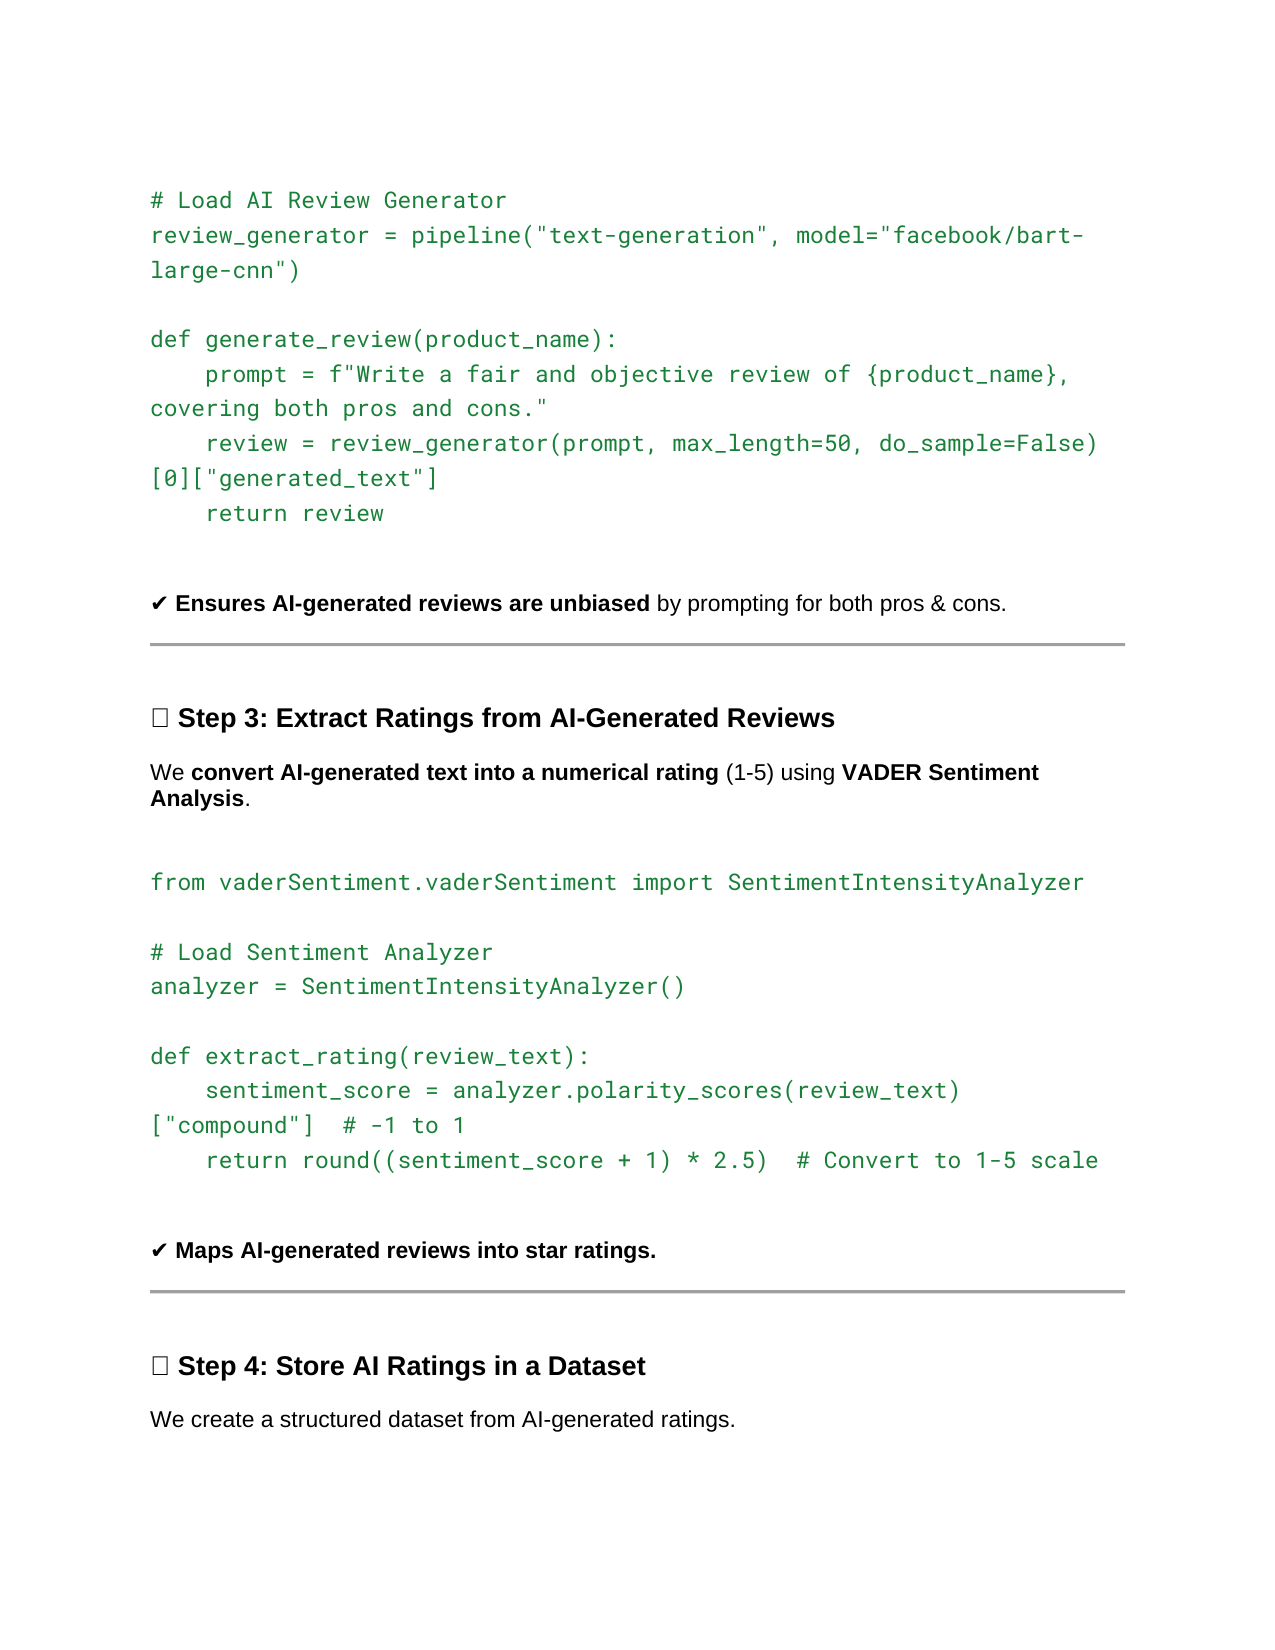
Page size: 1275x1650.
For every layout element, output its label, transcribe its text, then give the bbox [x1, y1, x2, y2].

text prompt = f"Write a fair and objective review of {product_name}, covering both pros and cons." [150, 358, 1125, 423]
text ✔ Maps AI-generated reviews into star ratings. [150, 1234, 1125, 1265]
text review = review_generator(prompt, max_length=50, do_sample=False)[0]["generated_text"] [150, 427, 1125, 492]
text from vaderSentiment.vaderSentiment import SentimentIntensityAnalyzer [150, 867, 1125, 897]
text # Load Sentiment Analyzer [150, 936, 1125, 966]
text ✔ Ensures AI-generated reviews are unbiased by prompting for both pros & cons. [150, 587, 1125, 618]
subtitle 🔹 Step 4: Store AI Ratings in a Dataset [150, 1349, 1125, 1381]
text def generate_review(product_name): [150, 323, 1125, 354]
text review_generator = pipeline("text-generation", model="facebook/bart-large-cnn") [150, 219, 1125, 284]
text sentiment_score = analyzer.polarity_scores(review_text)["compound"] # -1 to 1 [150, 1075, 1125, 1139]
text return review [150, 497, 1125, 527]
text We convert AI-generated text into a numerical rating (1-5) using VADER Sentiment Analysis. [150, 759, 1125, 811]
text analyzer = SentimentIntensityAnalyzer() [150, 971, 1125, 1001]
text We create a structured dataset from AI-generated ratings. [150, 1406, 1125, 1432]
subtitle 🔹 Step 3: Extract Ratings from AI-Generated Reviews [150, 702, 1125, 734]
text return round((sentiment_score + 1) * 2.5) # Convert to 1-5 scale [150, 1144, 1125, 1174]
text # Load AI Review Generator [150, 185, 1125, 215]
text def extract_rating(review_text): [150, 1040, 1125, 1070]
